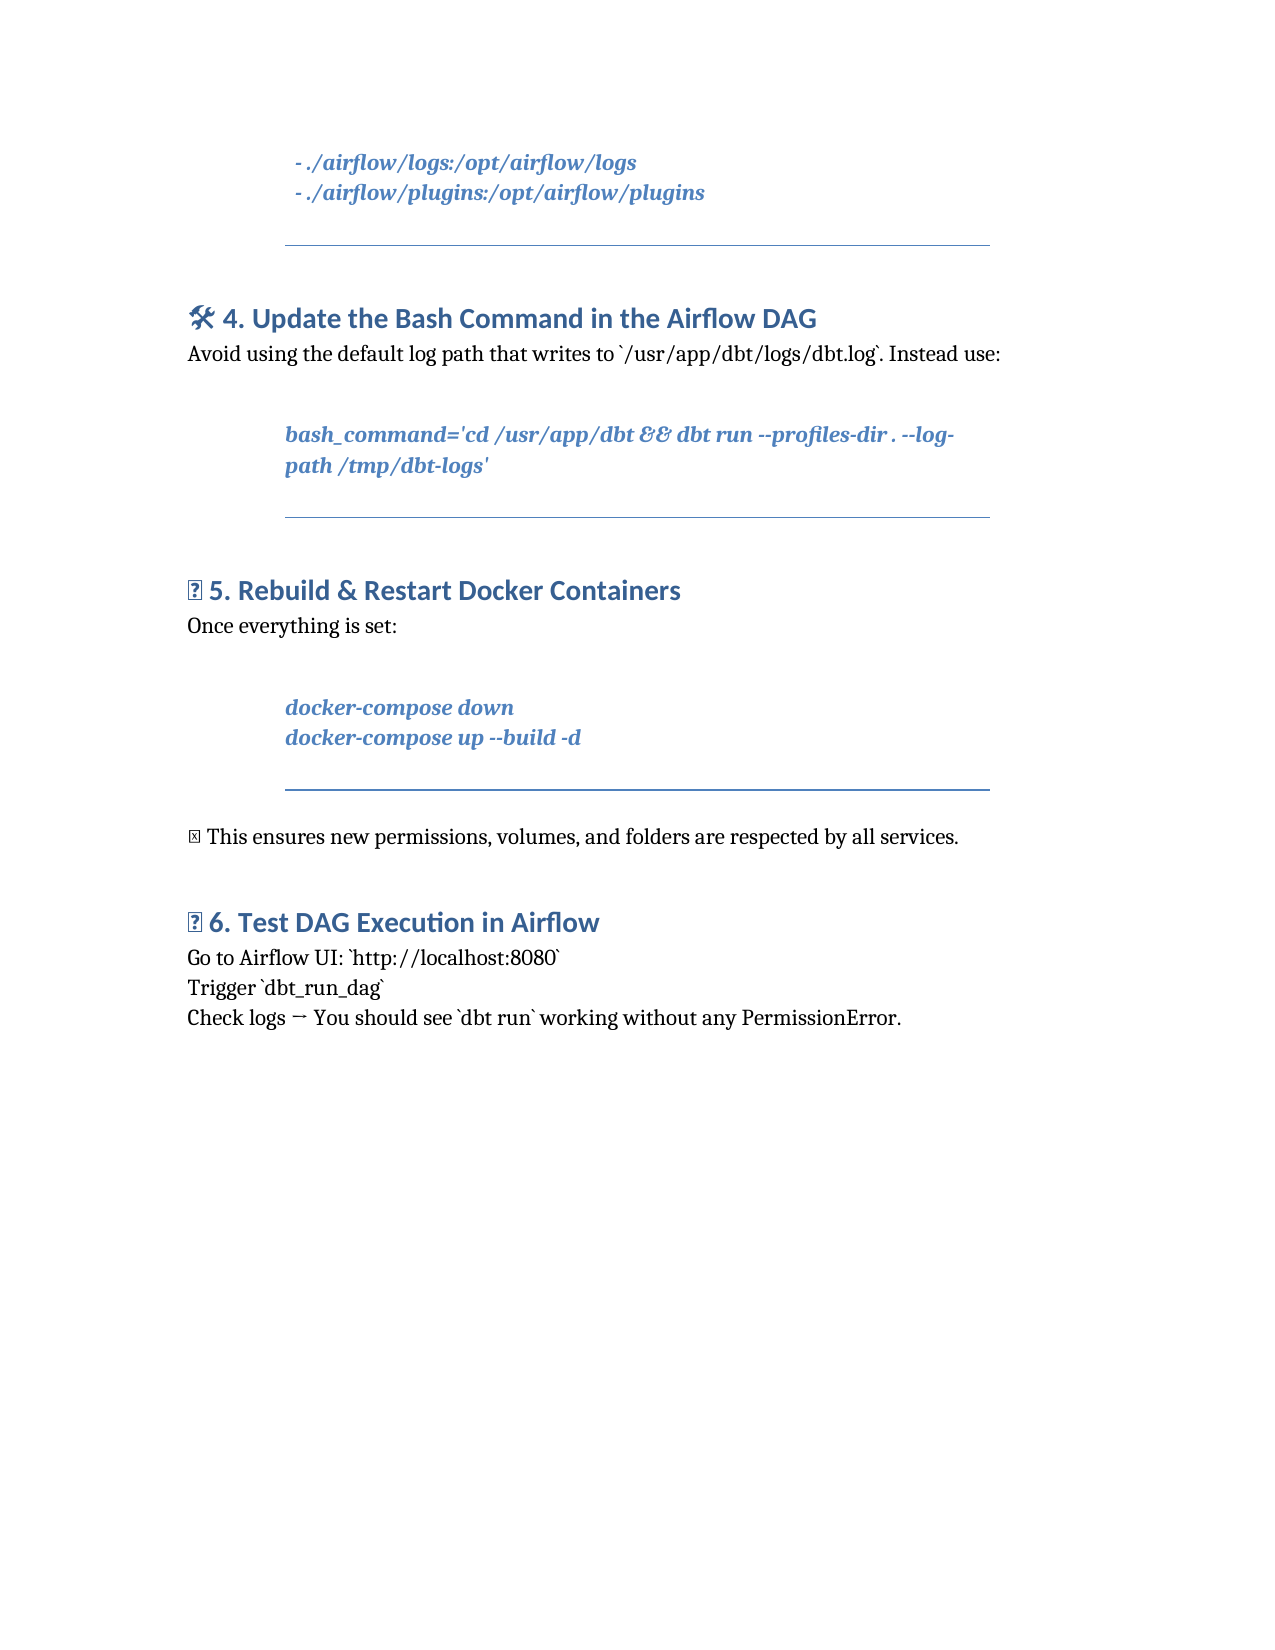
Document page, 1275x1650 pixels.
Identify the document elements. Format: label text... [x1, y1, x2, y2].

text 🧠 This ensures new permissions, volumes, and folders are respected by all services. [187, 823, 1087, 850]
subtitle 🔁 5. Rebuild & Restart Docker Containers [187, 572, 1087, 608]
text bash_command='cd /usr/app/dbt && dbt run --profiles-dir . --log-path /tmp/dbt-logs' [285, 392, 990, 517]
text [285, 150, 990, 245]
text Once everything is set: [187, 613, 1087, 639]
text Go to Airflow UI: `http://localhost:8080` Trigger `dbt_run_dag` Check logs → You should see `dbt run` working without any PermissionError. [187, 945, 1087, 1031]
subtitle 🧪 6. Test DAG Execution in Airflow [187, 904, 1087, 939]
text docker-compose down docker-compose up --build -d [285, 664, 990, 789]
text Avoid using the default log path that writes to `/usr/app/dbt/logs/dbt.log`. Instead use: [187, 341, 1087, 367]
subtitle 🛠 4. Update the Bash Command in the Airflow DAG [187, 300, 1087, 336]
